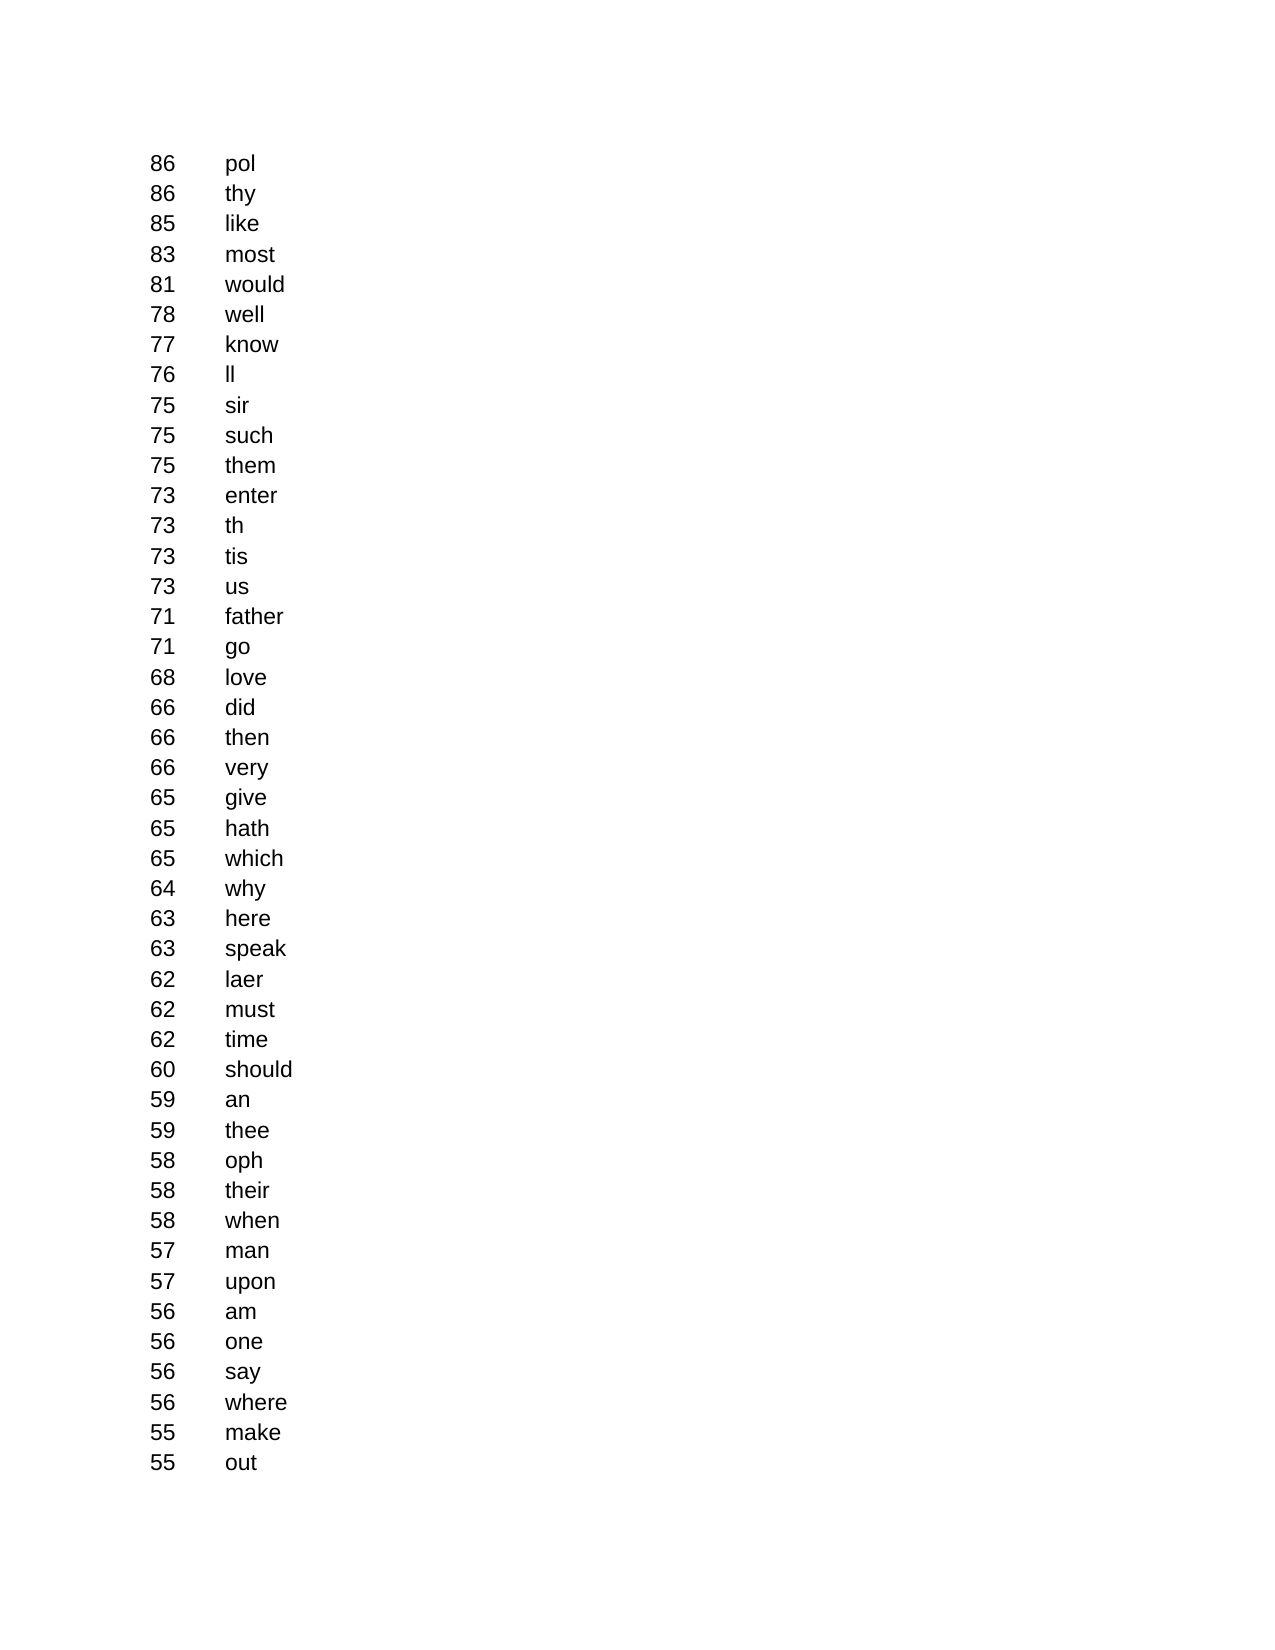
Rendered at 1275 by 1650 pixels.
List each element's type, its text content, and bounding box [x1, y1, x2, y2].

text 56 say [150, 1358, 1125, 1385]
text 60 should [150, 1056, 1125, 1083]
text 73 us [150, 573, 1125, 599]
text 75 such [150, 422, 1125, 448]
text 66 then [150, 724, 1125, 750]
text 73 th [150, 512, 1125, 539]
text 59 thee [150, 1117, 1125, 1143]
text 78 well [150, 301, 1125, 327]
text 59 an [150, 1086, 1125, 1113]
text 62 laer [150, 966, 1125, 992]
text 83 most [150, 241, 1125, 267]
text 77 know [150, 331, 1125, 358]
text 64 why [150, 875, 1125, 901]
text 56 am [150, 1298, 1125, 1324]
text 85 like [150, 210, 1125, 237]
text 58 oph [150, 1147, 1125, 1173]
text 68 love [150, 663, 1125, 690]
text 65 give [150, 784, 1125, 811]
text 66 very [150, 754, 1125, 781]
text 55 make [150, 1419, 1125, 1445]
text 73 tis [150, 543, 1125, 569]
text 62 time [150, 1026, 1125, 1052]
text 65 which [150, 845, 1125, 871]
text 63 speak [150, 935, 1125, 962]
text 71 father [150, 603, 1125, 629]
text 58 their [150, 1177, 1125, 1203]
text 76 ll [150, 361, 1125, 388]
text 62 must [150, 996, 1125, 1022]
text 71 go [150, 633, 1125, 660]
text 56 where [150, 1388, 1125, 1415]
text 56 one [150, 1328, 1125, 1354]
text 75 sir [150, 392, 1125, 418]
text 75 them [150, 452, 1125, 478]
text 81 would [150, 271, 1125, 297]
text 73 enter [150, 482, 1125, 509]
text 55 out [150, 1449, 1125, 1475]
text 86 thy [150, 180, 1125, 207]
text 86 pol [150, 150, 1125, 176]
text 57 upon [150, 1268, 1125, 1294]
text 66 did [150, 694, 1125, 720]
text 57 man [150, 1237, 1125, 1264]
text 65 hath [150, 814, 1125, 841]
text 63 here [150, 905, 1125, 932]
text 58 when [150, 1207, 1125, 1234]
